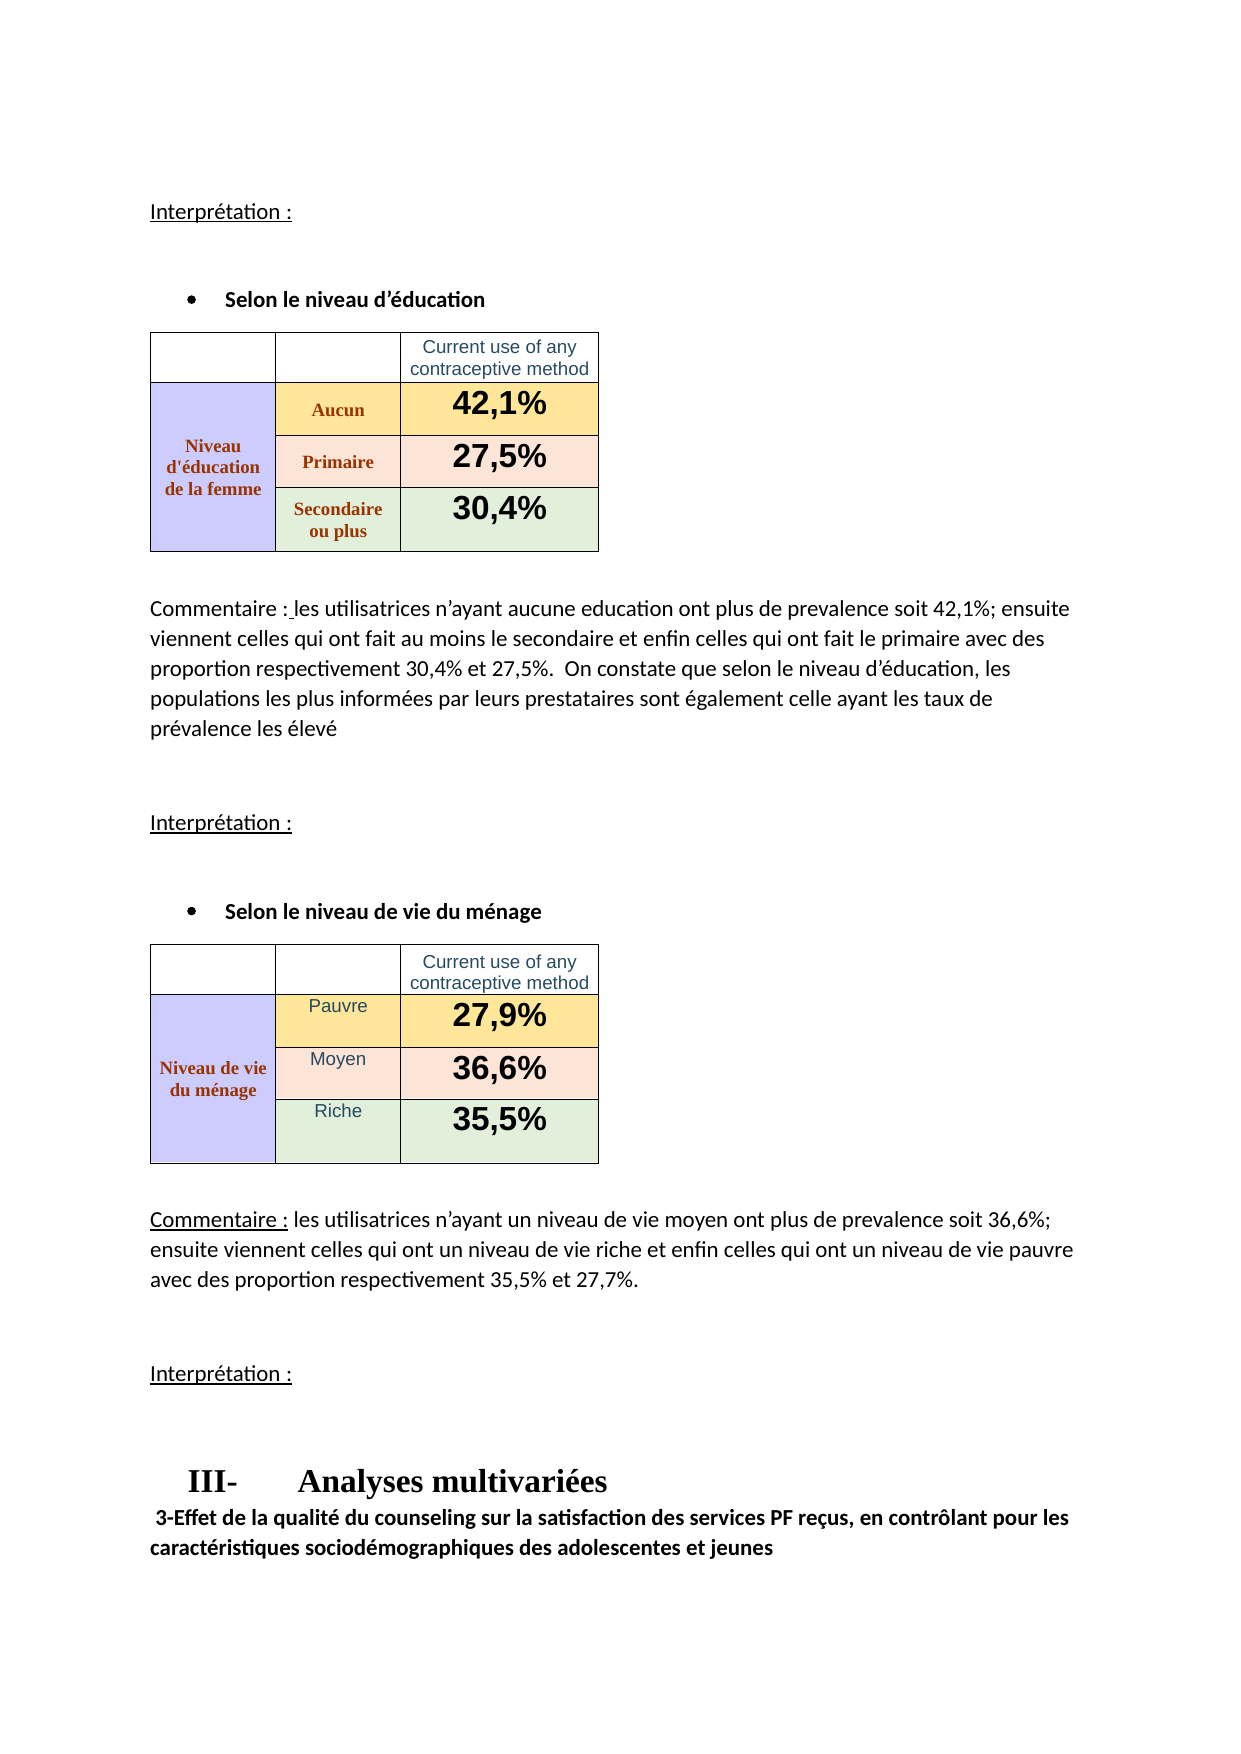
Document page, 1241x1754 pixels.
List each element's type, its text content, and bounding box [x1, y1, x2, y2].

list Selon le niveau de vie du ménage [187, 897, 1090, 925]
table_header Current use of any contraceptive method [401, 333, 598, 382]
subtitle Analyses multivariées [187, 1461, 1090, 1500]
table_cell Riche [276, 1100, 400, 1162]
list Selon le niveau d’éducation [187, 285, 1090, 313]
table_header [151, 333, 275, 382]
table_cell Primaire [276, 436, 400, 487]
table_cell Moyen [276, 1048, 400, 1098]
table_cell Secondaire ou plus [276, 488, 400, 551]
table_cell Aucun [276, 383, 400, 435]
table_cell Niveau d'éducation de la femme [151, 383, 275, 551]
table_cell 27,5% [401, 436, 598, 487]
text Commentaire : les utilisatrices n’ayant un niveau de vie moyen ont plus de prevalence soit 36,6%; ensuite viennent celles qui ont un niveau de vie riche et enfin celles qui ont un niveau de vie pauvre avec des proportion respectivement 35,5% et 27,7%. [150, 1205, 1090, 1294]
table_cell 30,4% [401, 488, 598, 551]
table_cell Pauvre [276, 995, 400, 1047]
table_header [276, 333, 400, 382]
text Interprétation : [150, 1359, 1090, 1387]
table_cell 36,6% [401, 1048, 598, 1098]
text Interprétation : [150, 808, 1090, 836]
table_header [151, 945, 275, 994]
text Commentaire : les utilisatrices n’ayant aucune education ont plus de prevalence soit 42,1%; ensuite viennent celles qui ont fait au moins le secondaire et enfin celles qui ont fait le primaire avec des proportion respectivement 30,4% et 27,5%. On constate que selon le niveau d’éducation, les populations les plus informées par leurs prestataires sont également celle ayant les taux de prévalence les élevé [150, 594, 1090, 743]
table_header Current use of any contraceptive method [401, 945, 598, 994]
table_cell Niveau de vie du ménage [151, 995, 275, 1162]
table_cell 27,9% [401, 995, 598, 1047]
text Interprétation : [150, 197, 1090, 225]
table_header [276, 945, 400, 994]
text 3-Effet de la qualité du counseling sur la satisfaction des services PF reçus, en contrôlant pour les caractéristiques sociodémographiques des adolescentes et jeunes [150, 1503, 1090, 1561]
table_cell 35,5% [401, 1100, 598, 1162]
table_cell 42,1% [401, 383, 598, 435]
